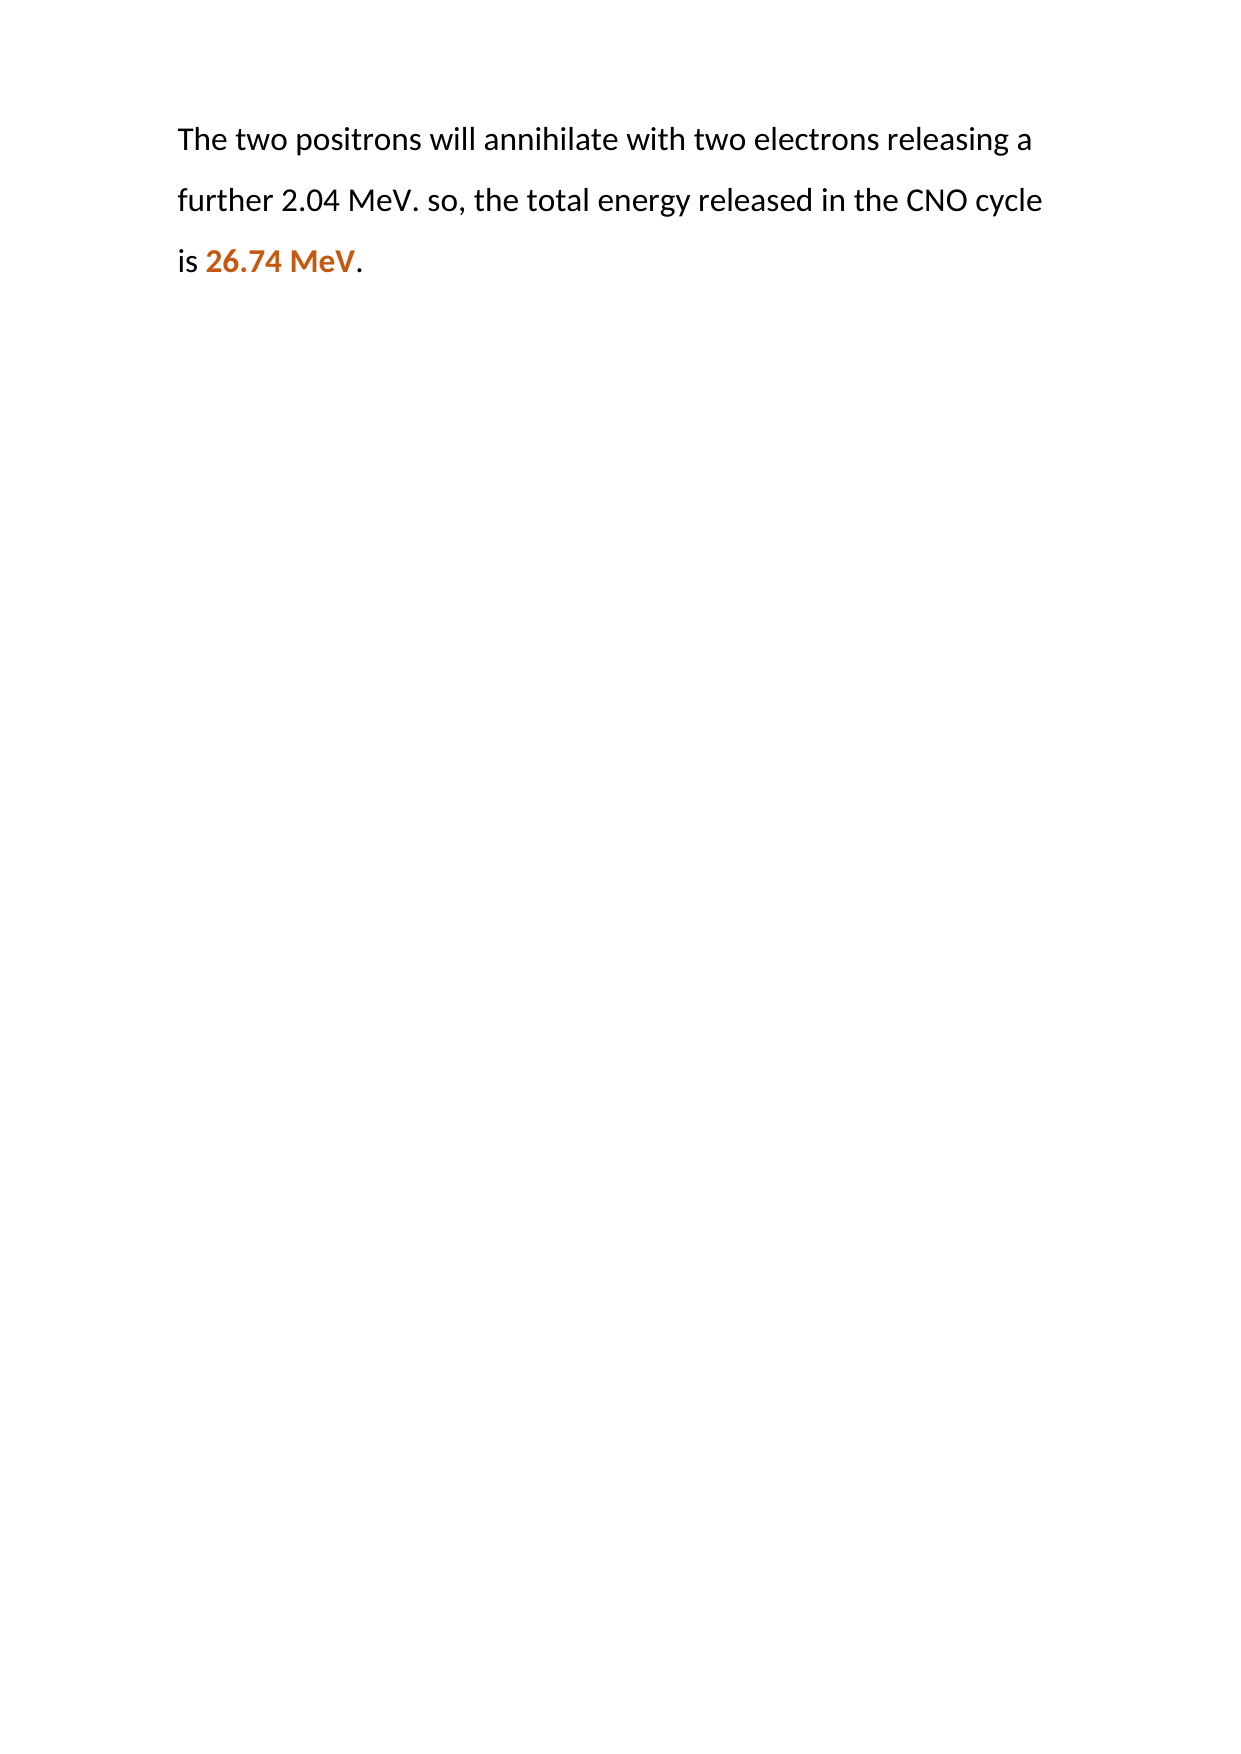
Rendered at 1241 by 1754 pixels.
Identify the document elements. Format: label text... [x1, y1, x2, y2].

text The two positrons will annihilate with two electrons releasing a further 2.04 MeV. so, the total energy released in the CNO cycle is 26.74 MeV. [177, 118, 1063, 281]
